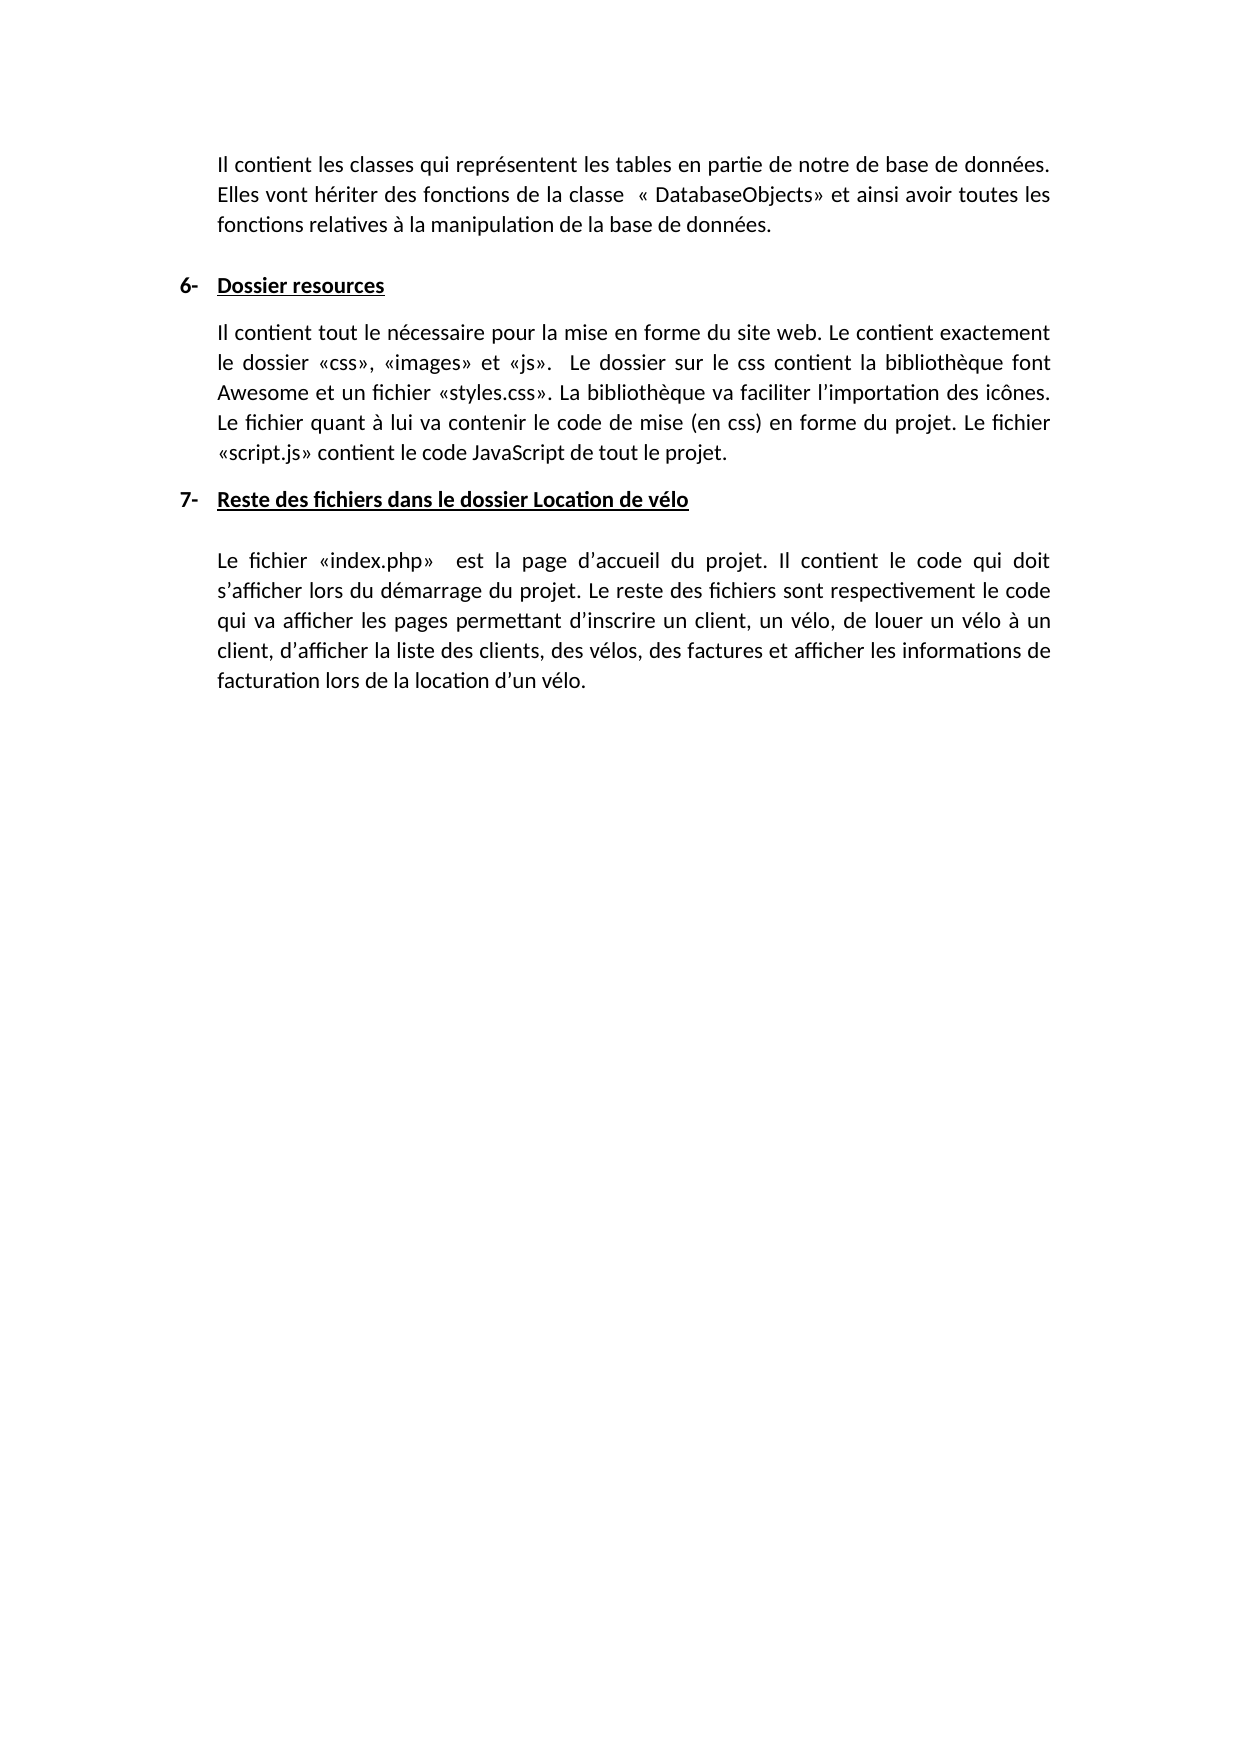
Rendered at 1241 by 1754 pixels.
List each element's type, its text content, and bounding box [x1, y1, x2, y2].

list Reste des fichiers dans le dossier Location de vélo [179, 485, 1053, 513]
list Le fichier «index.php» est la page d’accueil du projet. Il contient le code qui doit s’afficher lors du démarrage du projet. Le reste des fichiers sont respectivement le code qui va afficher les pages permettant d’inscrire un client, un vélo, de louer un vélo à un client, d’afficher la liste des clients, des vélos, des factures et afficher les informations de facturation lors de la location d’un vélo. [217, 546, 1053, 695]
list Dossier resources [179, 271, 1053, 299]
text Il contient tout le nécessaire pour la mise en forme du site web. Le contient exactement le dossier «css», «images» et «js». Le dossier sur le css contient la bibliothèque font Awesome et un fichier «styles.css». La bibliothèque va faciliter l’importation des icônes. Le fichier quant à lui va contenir le code de mise (en css) en forme du projet. Le fichier «script.js» contient le code JavaScript de tout le projet. [217, 318, 1053, 467]
list Il contient les classes qui représentent les tables en partie de notre de base de données. Elles vont hériter des fonctions de la classe « DatabaseObjects» et ainsi avoir toutes les fonctions relatives à la manipulation de la base de données. [217, 150, 1053, 238]
